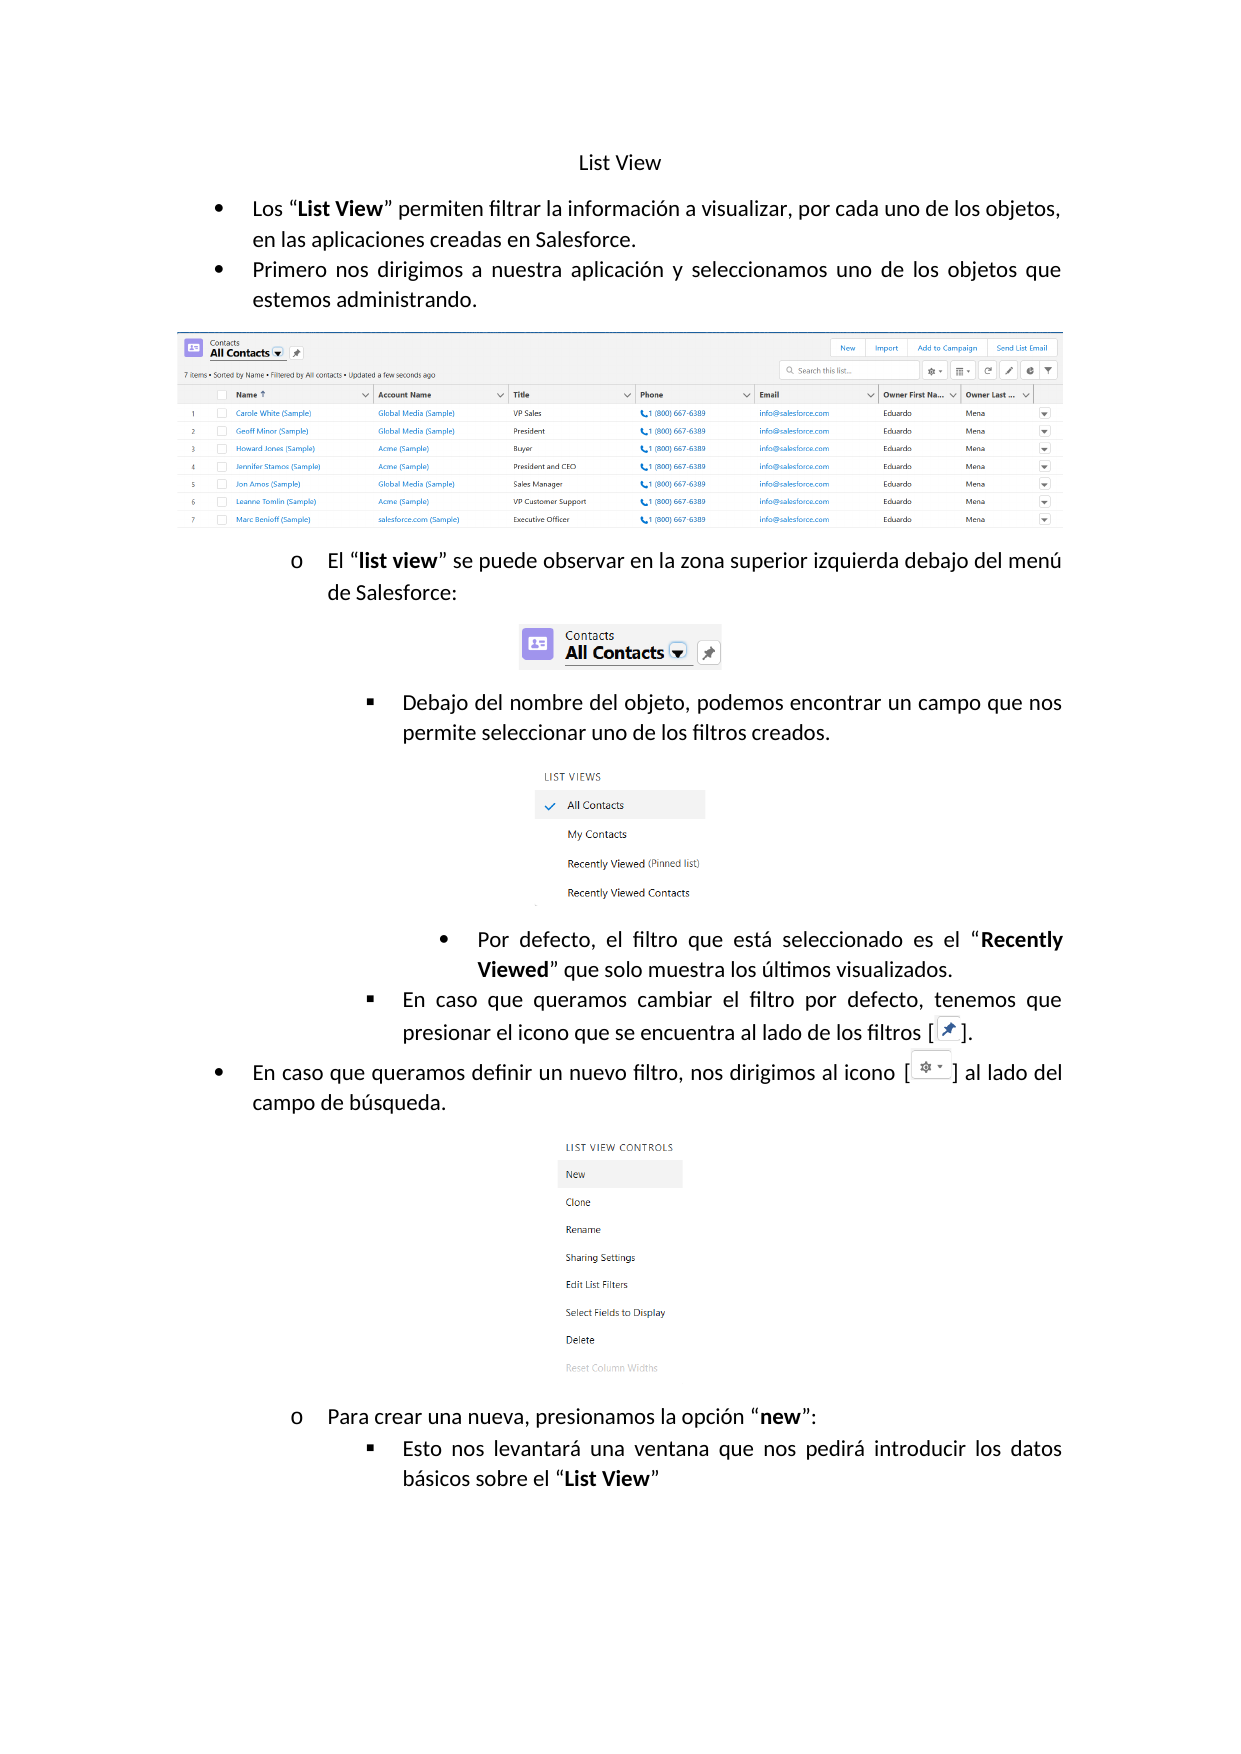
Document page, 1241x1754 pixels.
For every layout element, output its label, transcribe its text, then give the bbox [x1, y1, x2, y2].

list Debajo del nombre del objeto, podemos encontrar un campo que nos permite seleccionar uno de los filtros creados. [365, 688, 1063, 746]
list Esto nos levantará una ventana que nos pedirá introducir los datos básicos sobre el “List View” [365, 1434, 1063, 1492]
list Para crear una nueva, presionamos la opción “new”: [290, 1402, 1063, 1431]
list Primero nos dirigimos a nuestra aplicación y seleccionamos uno de los objetos que estemos administrando. [215, 255, 1063, 313]
picture [557, 1134, 683, 1384]
list Los “List View” permiten filtrar la información a visualizar, por cada uno de los objetos, en las aplicaciones creadas en Salesforce. [215, 194, 1063, 253]
picture [518, 624, 722, 670]
picture [934, 1015, 961, 1041]
list En caso que queramos cambiar el filtro por defecto, tenemos que presionar el icono que se encuentra al lado de los filtros []. [365, 985, 1063, 1046]
list Por defecto, el filtro que está seleccionado es el “Recently Viewed” que solo muestra los últimos visualizados. [440, 925, 1063, 983]
list En caso que queramos definir un nuevo filtro, nos dirigimos al icono [] al lado del campo de búsqueda. [215, 1048, 1063, 1116]
picture [177, 332, 1063, 528]
picture [910, 1048, 952, 1080]
list El “list view” se puede observar en la zona superior izquierda debajo del menú de Salesforce: [290, 547, 1063, 606]
picture [534, 765, 706, 906]
text List View [177, 148, 1063, 176]
